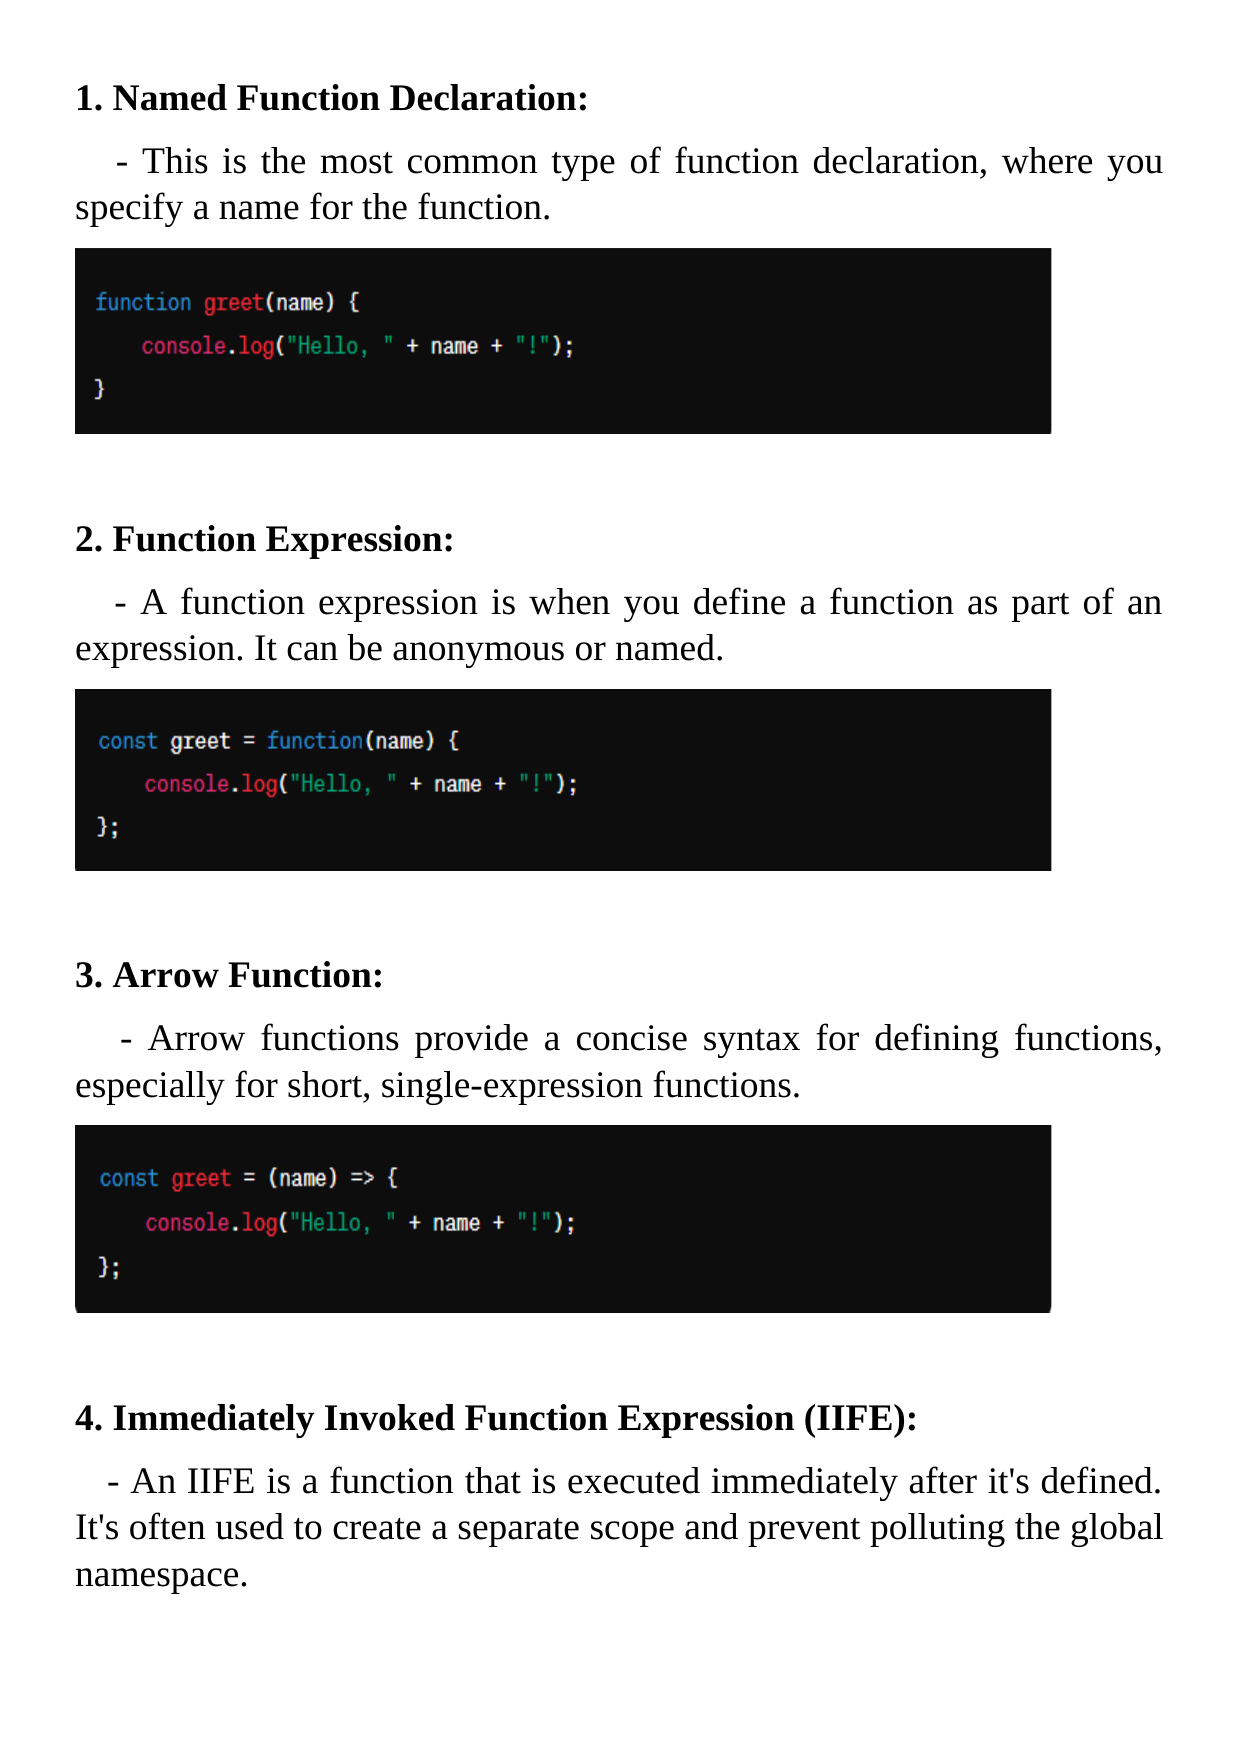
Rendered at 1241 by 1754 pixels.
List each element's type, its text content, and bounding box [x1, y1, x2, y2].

text - Arrow functions provide a concise syntax for defining functions, especially for short, single-expression functions. [75, 1016, 1165, 1105]
text - A function expression is when you define a function as part of an expression. It can be anonymous or named. [75, 579, 1165, 669]
picture [75, 689, 1052, 871]
picture [75, 248, 1052, 434]
picture [75, 1125, 1052, 1313]
text 4. Immediately Invoked Function Expression (IIFE): [75, 1395, 1165, 1438]
text - This is the most common type of function declaration, where you specify a name for the function. [75, 138, 1165, 228]
text - An IIFE is a function that is executed immediately after it's defined. It's often used to create a separate scope and prevent polluting the global namespace. [75, 1458, 1165, 1594]
text 1. Named Function Declaration: [75, 75, 1165, 118]
text 3. Arrow Function: [75, 952, 1165, 996]
text 2. Function Expression: [75, 516, 1165, 559]
